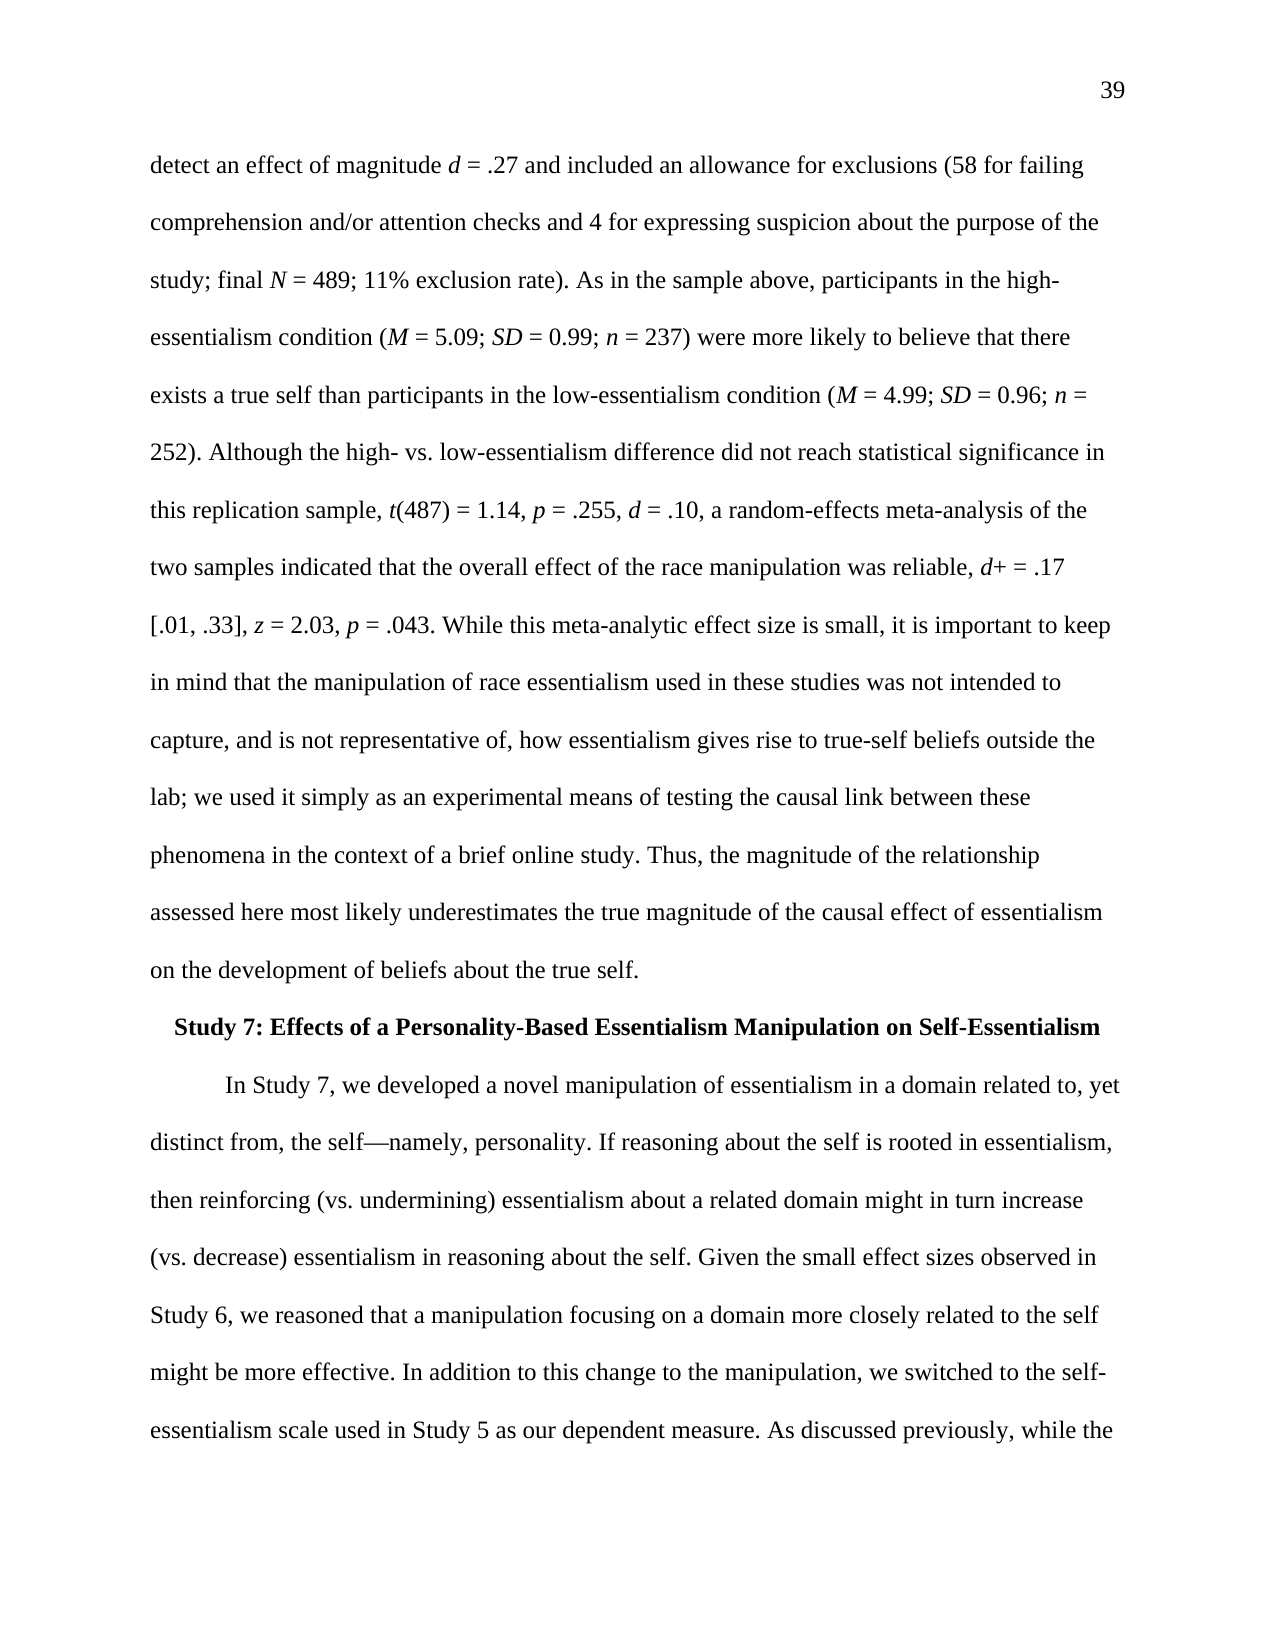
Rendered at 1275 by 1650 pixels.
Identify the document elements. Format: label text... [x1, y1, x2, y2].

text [150, 150, 1125, 984]
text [150, 1070, 1125, 1444]
text Study 7: Effects of a Personality-Based Essentialism Manipulation on Self-Essentialism [150, 1012, 1125, 1041]
